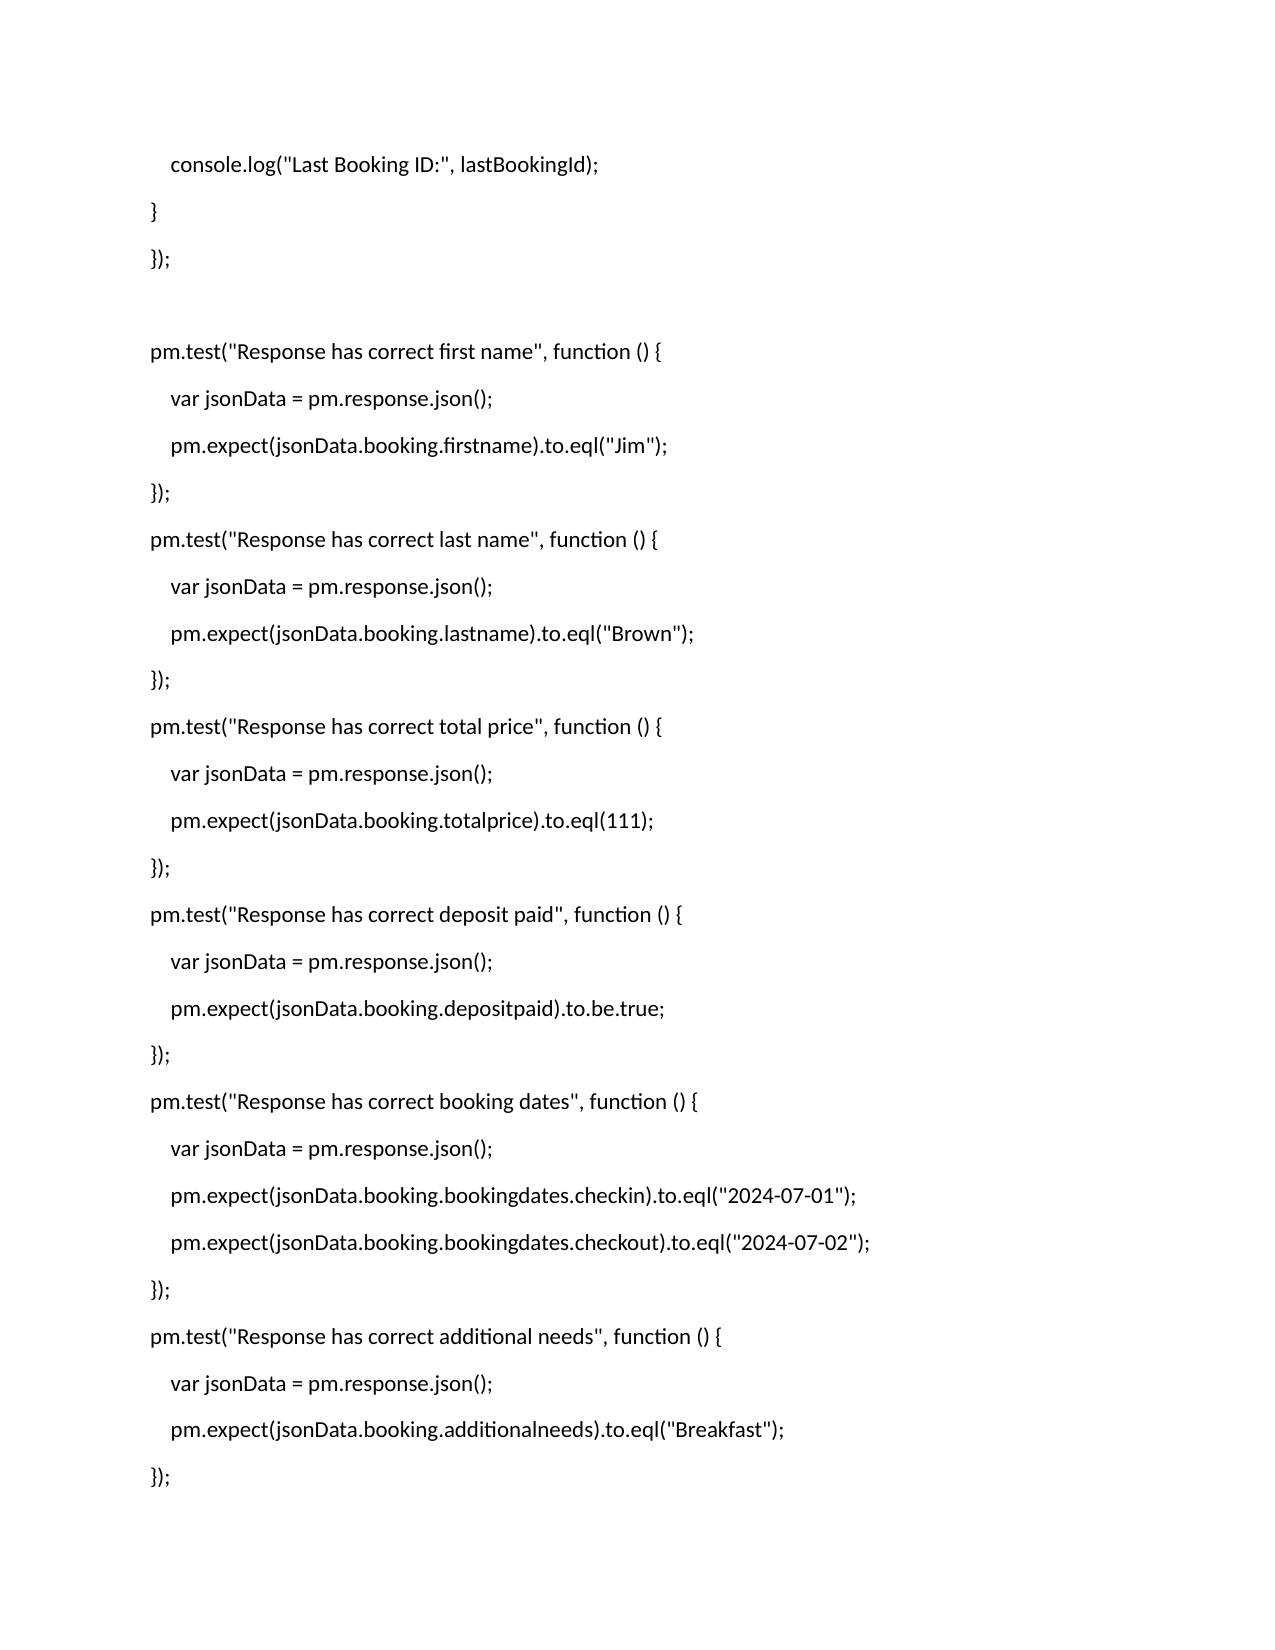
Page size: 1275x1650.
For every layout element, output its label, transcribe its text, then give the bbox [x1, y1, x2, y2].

text pm.test("Response has correct deposit paid", function () { [150, 900, 1125, 928]
text pm.test("Response has correct additional needs", function () { [150, 1322, 1125, 1350]
text var jsonData = pm.response.json(); [150, 1369, 1125, 1397]
text pm.expect(jsonData.booking.depositpaid).to.be.true; [150, 994, 1125, 1022]
text }); [150, 244, 1125, 272]
text } [150, 197, 1125, 225]
text }); [150, 478, 1125, 506]
text pm.expect(jsonData.booking.firstname).to.eql("Jim"); [150, 431, 1125, 459]
text pm.expect(jsonData.booking.bookingdates.checkin).to.eql("2024-07-01"); [150, 1181, 1125, 1209]
text var jsonData = pm.response.json(); [150, 1134, 1125, 1162]
text }); [150, 853, 1125, 881]
text }); [150, 1462, 1125, 1491]
text pm.expect(jsonData.booking.bookingdates.checkout).to.eql("2024-07-02"); [150, 1228, 1125, 1256]
text pm.expect(jsonData.booking.additionalneeds).to.eql("Breakfast"); [150, 1416, 1125, 1444]
text pm.expect(jsonData.booking.totalprice).to.eql(111); [150, 806, 1125, 834]
text }); [150, 1041, 1125, 1069]
text var jsonData = pm.response.json(); [150, 384, 1125, 412]
text var jsonData = pm.response.json(); [150, 947, 1125, 975]
text pm.test("Response has correct booking dates", function () { [150, 1087, 1125, 1116]
text pm.test("Response has correct last name", function () { [150, 525, 1125, 553]
text }); [150, 666, 1125, 694]
text pm.test("Response has correct total price", function () { [150, 712, 1125, 741]
text }); [150, 1275, 1125, 1303]
text pm.test("Response has correct first name", function () { [150, 337, 1125, 366]
text console.log("Last Booking ID:", lastBookingId); [150, 150, 1125, 178]
text var jsonData = pm.response.json(); [150, 759, 1125, 787]
text pm.expect(jsonData.booking.lastname).to.eql("Brown"); [150, 619, 1125, 647]
text var jsonData = pm.response.json(); [150, 572, 1125, 600]
